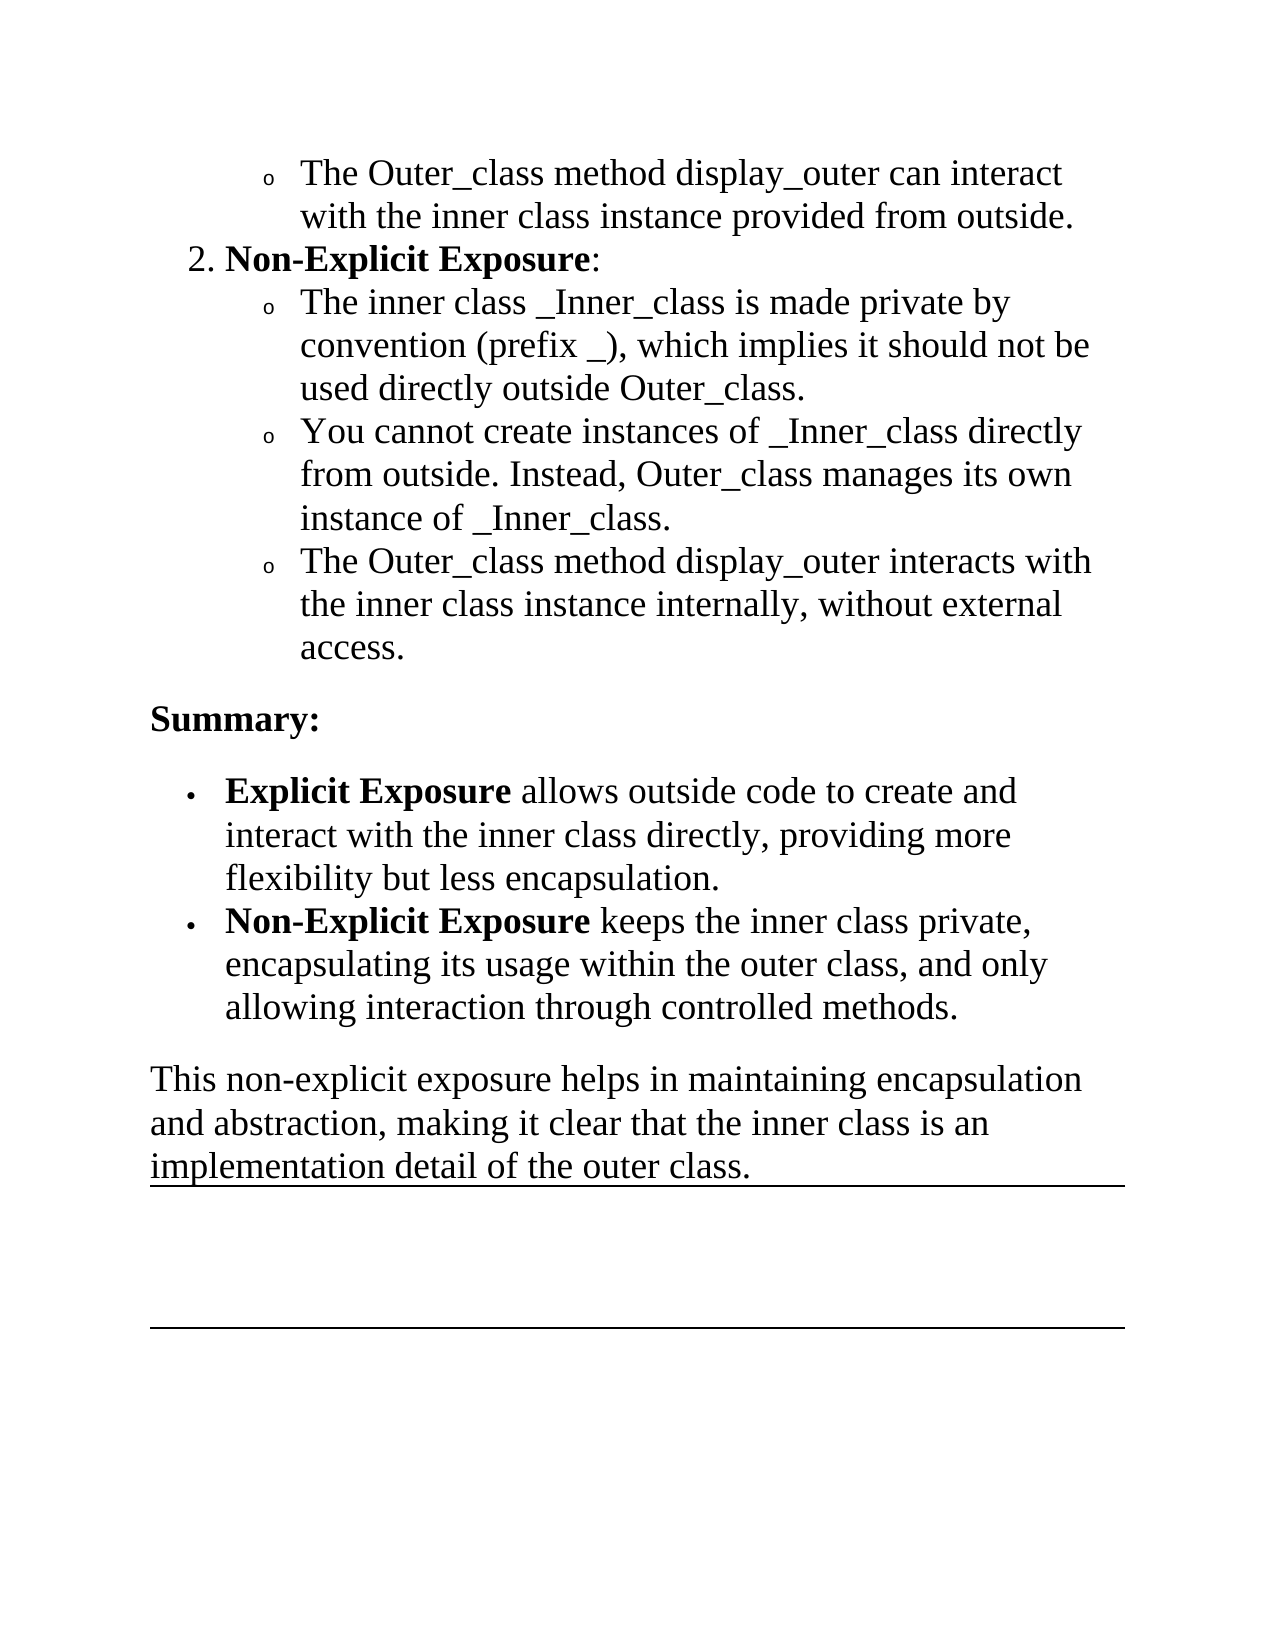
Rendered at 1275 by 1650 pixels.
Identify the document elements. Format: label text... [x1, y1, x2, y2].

list Non-Explicit Exposure: [187, 236, 1125, 279]
list The Outer_class method display_outer can interact with the inner class instance provided from outside. [262, 150, 1125, 236]
list The inner class _Inner_class is made private by convention (prefix _), which implies it should not be used directly outside Outer_class. [262, 279, 1125, 409]
text Summary: [150, 697, 1125, 740]
list Non-Explicit Exposure keeps the inner class private, encapsulating its usage within the outer class, and only allowing interaction through controlled methods. [187, 898, 1125, 1028]
text This non-explicit exposure helps in maintaining encapsulation and abstraction, making it clear that the inner class is an implementation detail of the outer class. [150, 1057, 1125, 1185]
list The Outer_class method display_outer interacts with the inner class instance internally, without external access. [262, 538, 1125, 667]
list You cannot create instances of _Inner_class directly from outside. Instead, Outer_class manages its own instance of _Inner_class. [262, 409, 1125, 538]
list Explicit Exposure allows outside code to create and interact with the inner class directly, providing more flexibility but less encapsulation. [187, 769, 1125, 898]
